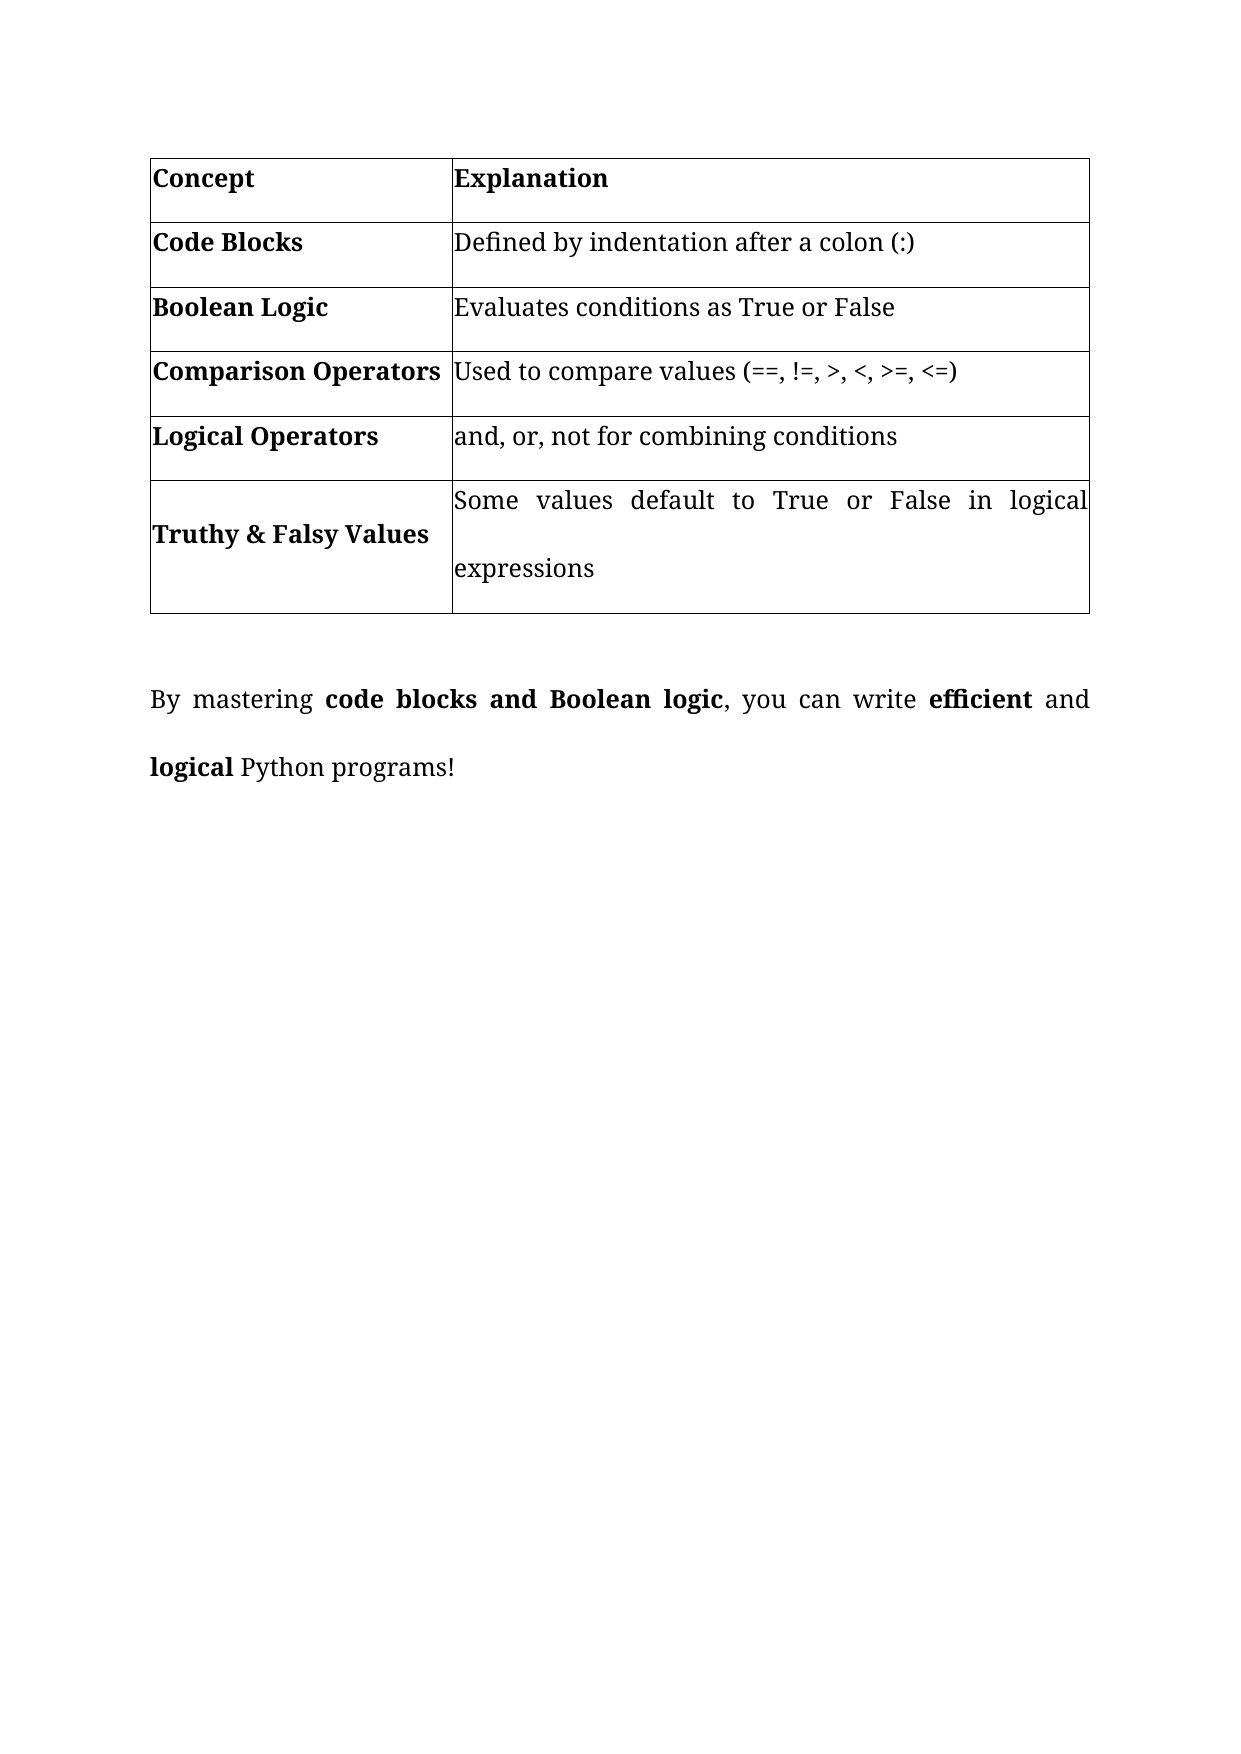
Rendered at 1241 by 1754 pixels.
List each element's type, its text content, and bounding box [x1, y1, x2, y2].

table_cell Defined by indentation after a colon (:) [453, 223, 1089, 287]
table_header Concept [151, 159, 452, 222]
table_cell Code Blocks [151, 223, 452, 287]
table_cell Truthy & Falsy Values [151, 481, 452, 613]
table_cell Comparison Operators [151, 352, 452, 416]
table_cell and, or, not for combining conditions [453, 417, 1089, 480]
table_cell Evaluates conditions as True or False [453, 288, 1089, 351]
text By mastering code blocks and Boolean logic, you can write efficient and logical Python programs! [150, 682, 1090, 784]
table_cell Some values default to True or False in logical expressions [453, 481, 1089, 613]
table_cell Used to compare values (==, !=, >, <, >=, <=) [453, 352, 1089, 416]
table_header Explanation [453, 159, 1089, 222]
table_cell Logical Operators [151, 417, 452, 480]
table_cell Boolean Logic [151, 288, 452, 351]
